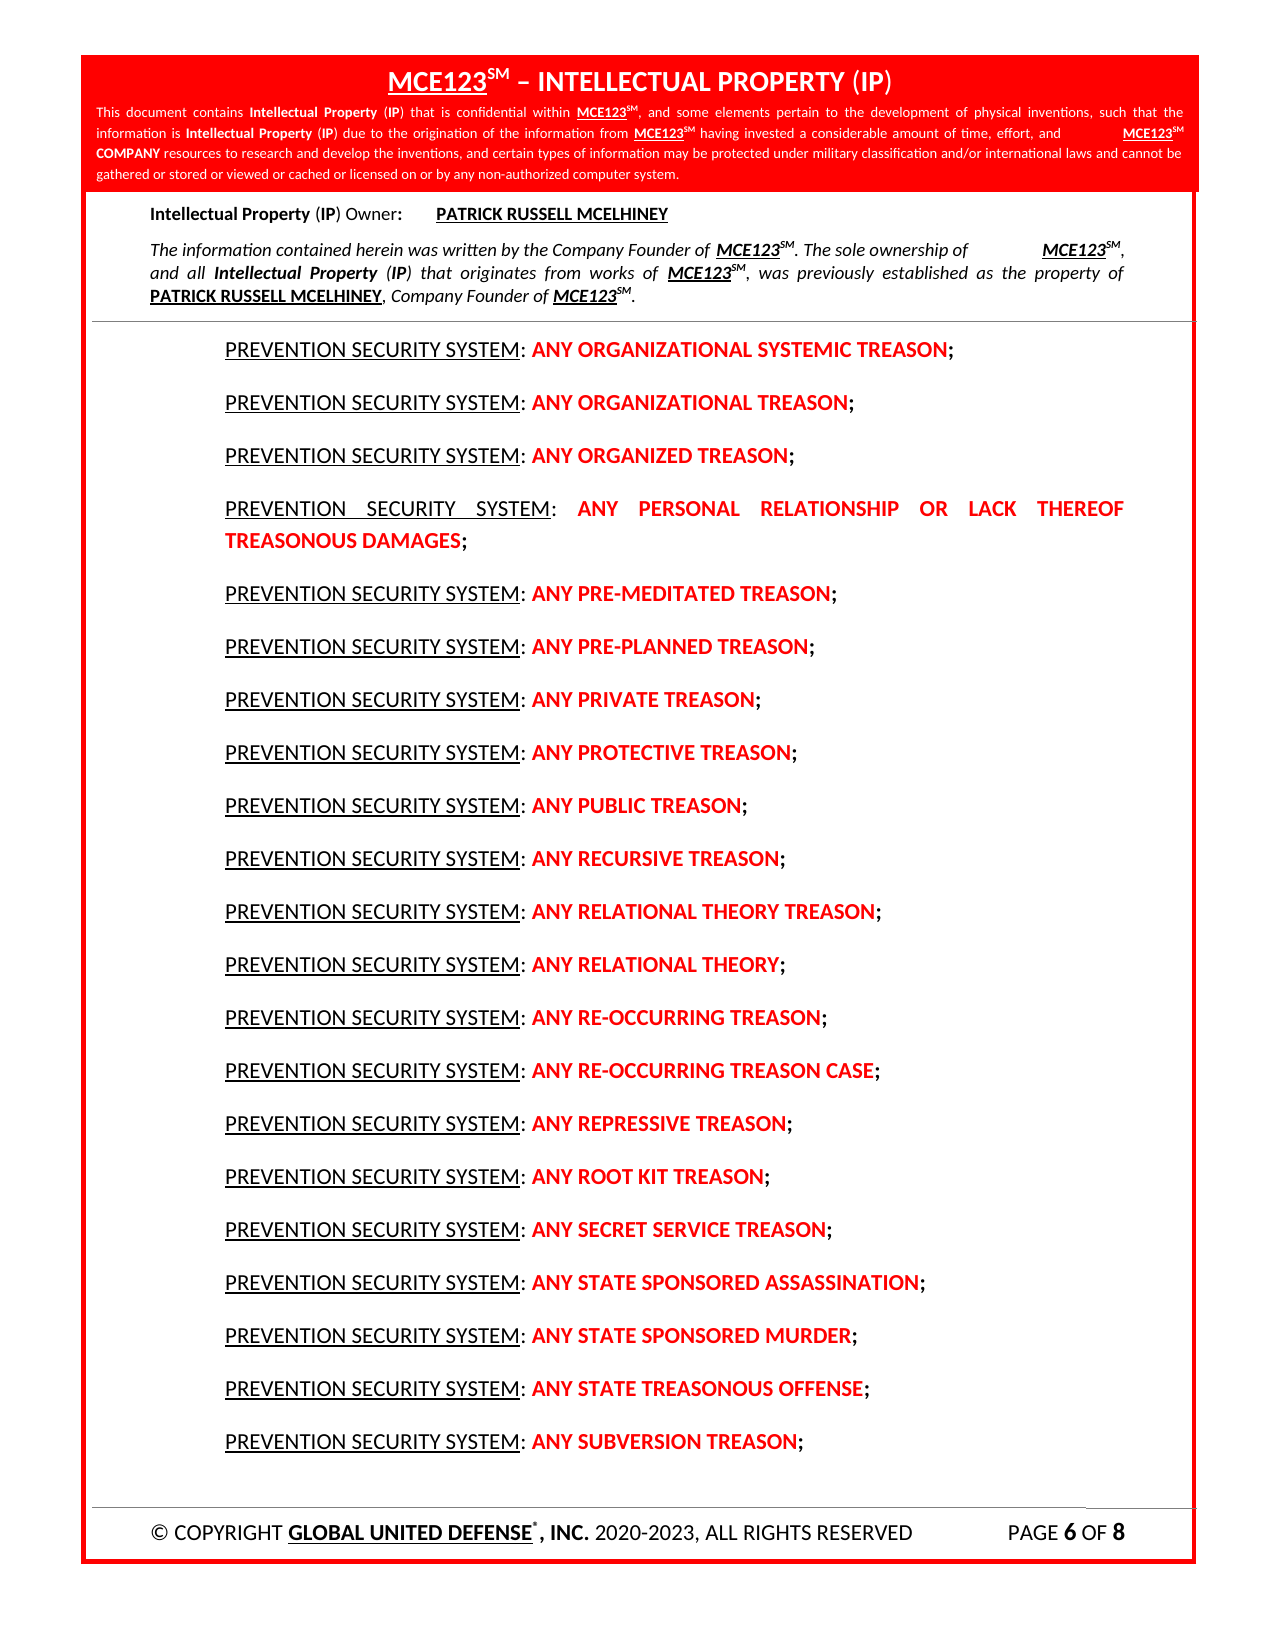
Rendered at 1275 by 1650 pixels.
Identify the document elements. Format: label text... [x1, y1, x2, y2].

text PREVENTION SECURITY SYSTEM: ANY RELATIONAL THEORY TREASON; [187, 897, 1125, 925]
text PREVENTION SECURITY SYSTEM: ANY ORGANIZATIONAL TREASON; [187, 388, 1125, 416]
text PREVENTION SECURITY SYSTEM: ANY STATE TREASONOUS OFFENSE; [187, 1374, 1125, 1402]
text PREVENTION SECURITY SYSTEM: ANY PRIVATE TREASON; [187, 685, 1125, 713]
text PREVENTION SECURITY SYSTEM: ANY PUBLIC TREASON; [187, 791, 1125, 819]
text PREVENTION SECURITY SYSTEM: ANY PRE-MEDITATED TREASON; [187, 579, 1125, 607]
text PREVENTION SECURITY SYSTEM: ANY PROTECTIVE TREASON; [187, 738, 1125, 766]
text PREVENTION SECURITY SYSTEM: ANY PRE-PLANNED TREASON; [187, 632, 1125, 660]
text PREVENTION SECURITY SYSTEM: ANY RE-OCCURRING TREASON; [187, 1003, 1125, 1031]
text PREVENTION SECURITY SYSTEM: ANY SECRET SERVICE TREASON; [187, 1215, 1125, 1243]
text PREVENTION SECURITY SYSTEM: ANY STATE SPONSORED ASSASSINATION; [187, 1268, 1125, 1296]
text PREVENTION SECURITY SYSTEM: ANY SUBVERSION TREASON; [187, 1427, 1125, 1455]
text PREVENTION SECURITY SYSTEM: ANY PERSONAL RELATIONSHIP OR LACK THEREOF TREASONOUS DAMAGES; [225, 494, 1125, 554]
text PREVENTION SECURITY SYSTEM: ANY ORGANIZED TREASON; [187, 441, 1125, 469]
text PREVENTION SECURITY SYSTEM: ANY ROOT KIT TREASON; [187, 1162, 1125, 1190]
text PREVENTION SECURITY SYSTEM: ANY REPRESSIVE TREASON; [187, 1109, 1125, 1137]
text PREVENTION SECURITY SYSTEM: ANY RE-OCCURRING TREASON CASE; [187, 1056, 1125, 1084]
text PREVENTION SECURITY SYSTEM: ANY ORGANIZATIONAL SYSTEMIC TREASON; [187, 335, 1125, 363]
text PREVENTION SECURITY SYSTEM: ANY RELATIONAL THEORY; [187, 950, 1125, 978]
text PREVENTION SECURITY SYSTEM: ANY STATE SPONSORED MURDER; [187, 1321, 1125, 1349]
text PREVENTION SECURITY SYSTEM: ANY RECURSIVE TREASON; [187, 844, 1125, 872]
